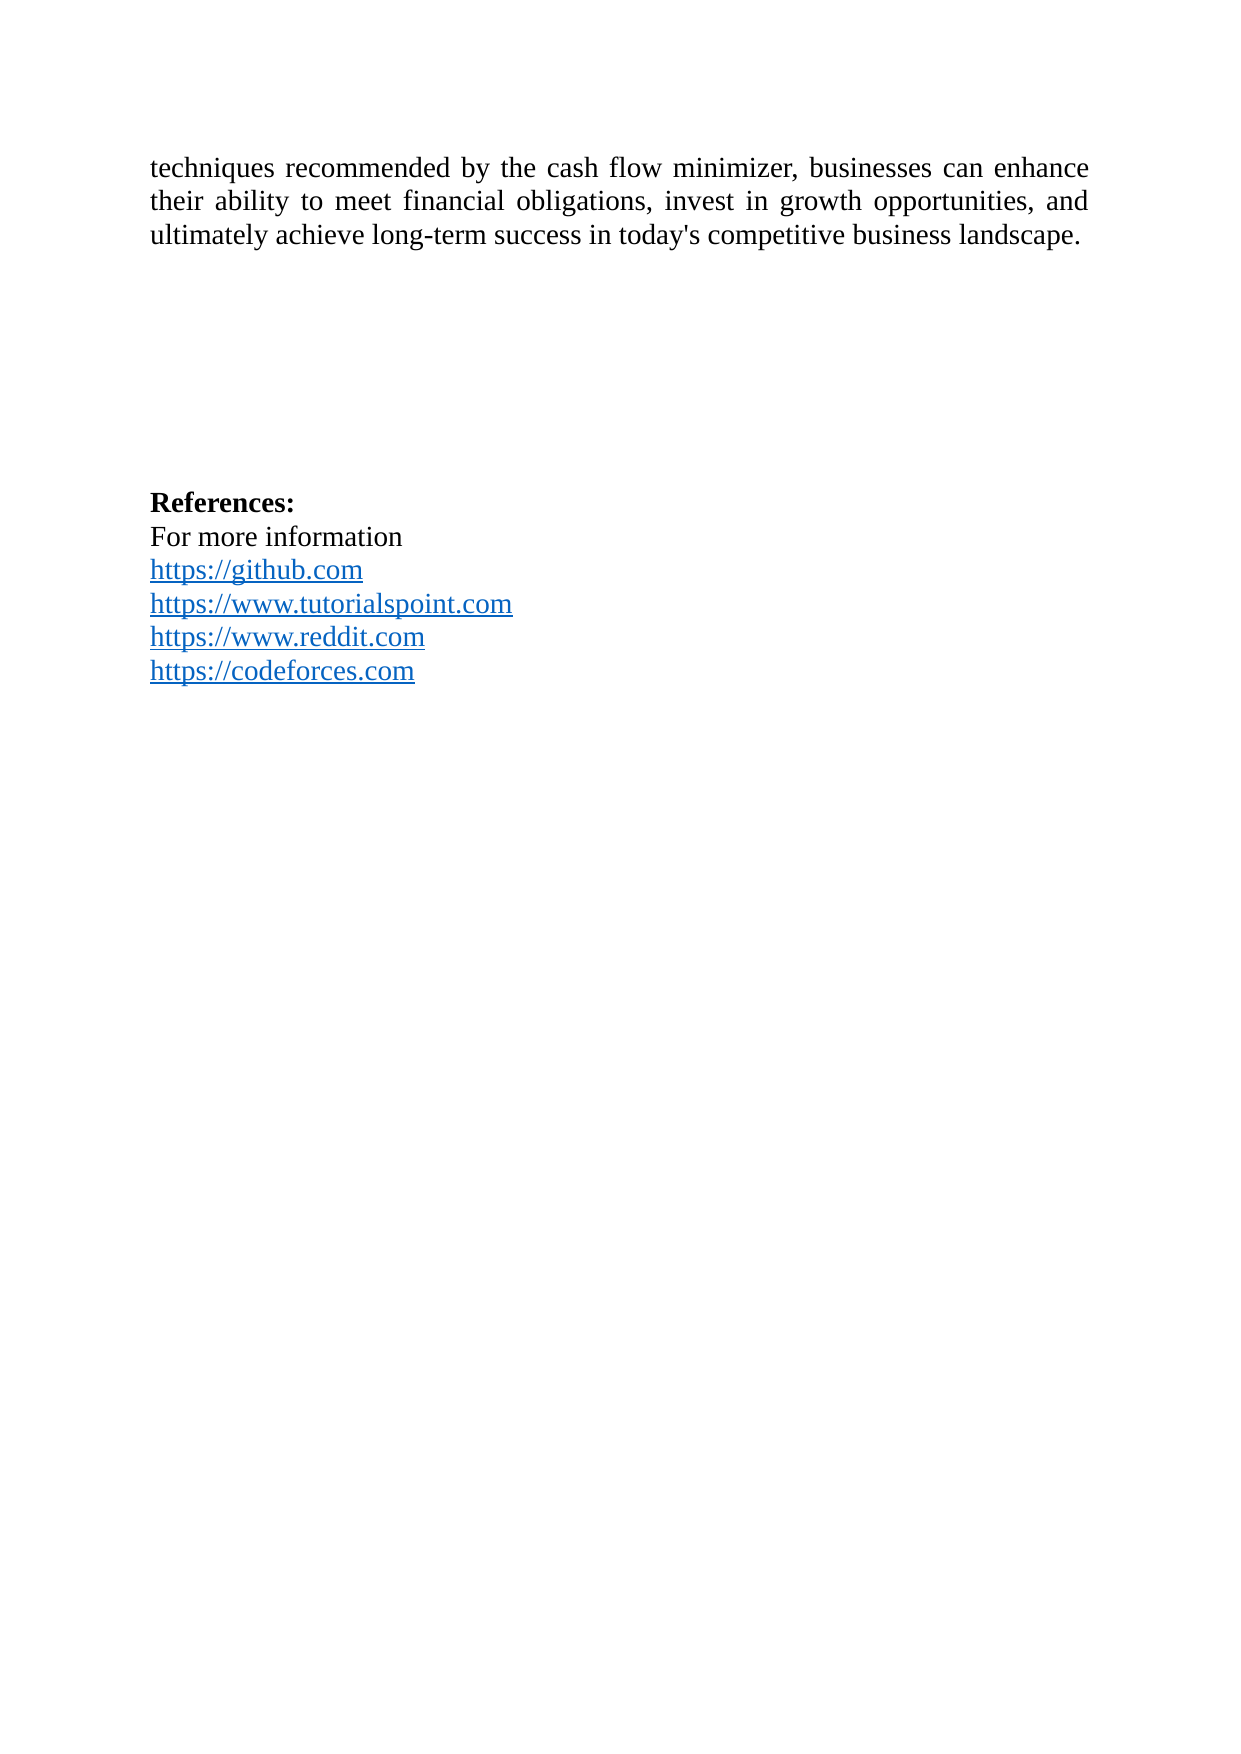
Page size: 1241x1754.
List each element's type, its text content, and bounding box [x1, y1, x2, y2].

text https://github.com [150, 552, 1090, 586]
text https://www.reddit.com [150, 619, 1090, 653]
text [150, 150, 1090, 251]
text References: [150, 485, 1090, 519]
text https://codeforces.com [150, 653, 1090, 687]
text For more information [150, 519, 1090, 552]
text https://www.tutorialspoint.com [150, 586, 1090, 619]
